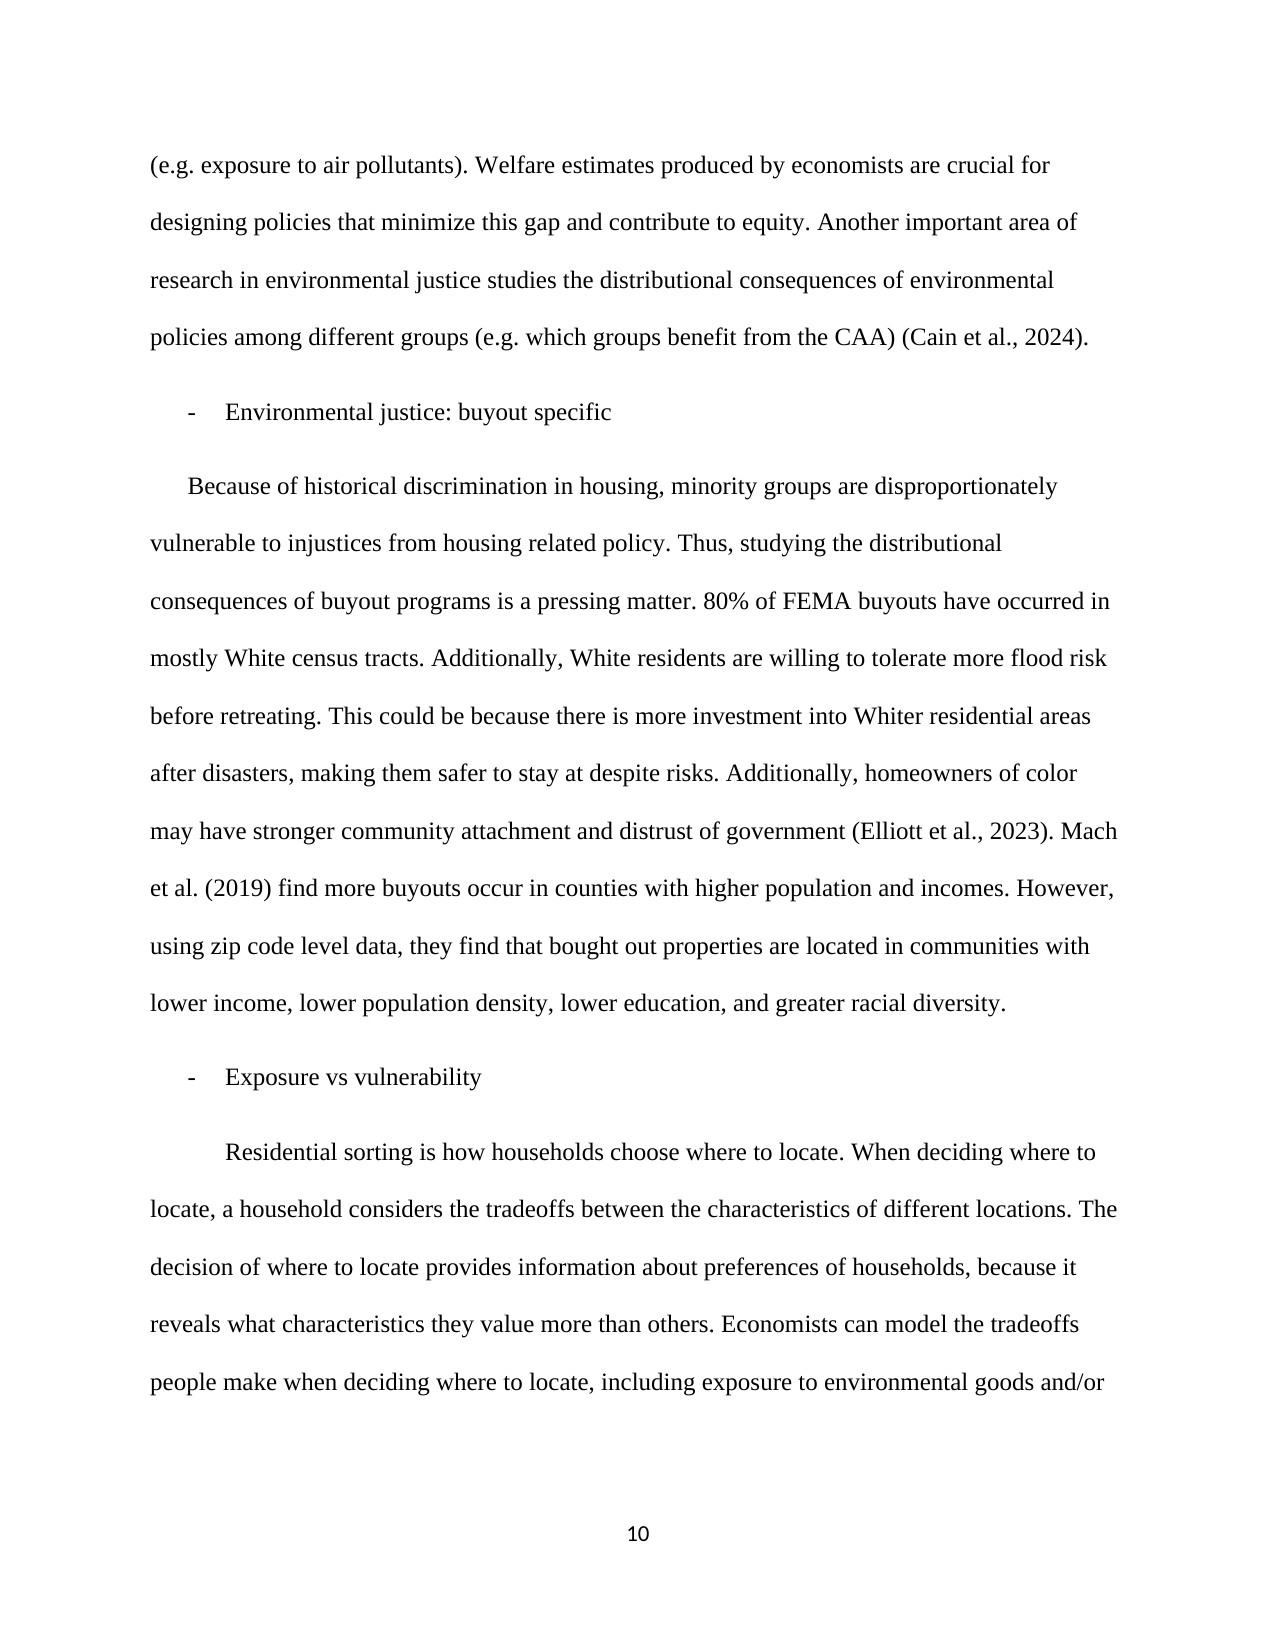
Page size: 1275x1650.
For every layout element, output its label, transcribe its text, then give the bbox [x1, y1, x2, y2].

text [150, 1137, 1125, 1395]
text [150, 150, 1125, 351]
list Environmental justice: buyout specific [187, 397, 1125, 425]
list Exposure vs vulnerability [187, 1062, 1125, 1091]
text Because of historical discrimination in housing, minority groups are disproportionately vulnerable to injustices from housing related policy. Thus, studying the distributional consequences of buyout programs is a pressing matter. 80% of FEMA buyouts have occurred in mostly White census tracts. Additionally, White residents are willing to tolerate more flood risk before retreating. This could be because there is more investment into Whiter residential areas after disasters, making them safer to stay at despite risks. Additionally, homeowners of color may have stronger community attachment and distrust of government (Elliott et al., 2023). Mach et al. (2019) find more buyouts occur in counties with higher population and incomes. However, using zip code level data, they find that bought out properties are located in communities with lower income, lower population density, lower education, and greater racial diversity. [150, 471, 1125, 1017]
